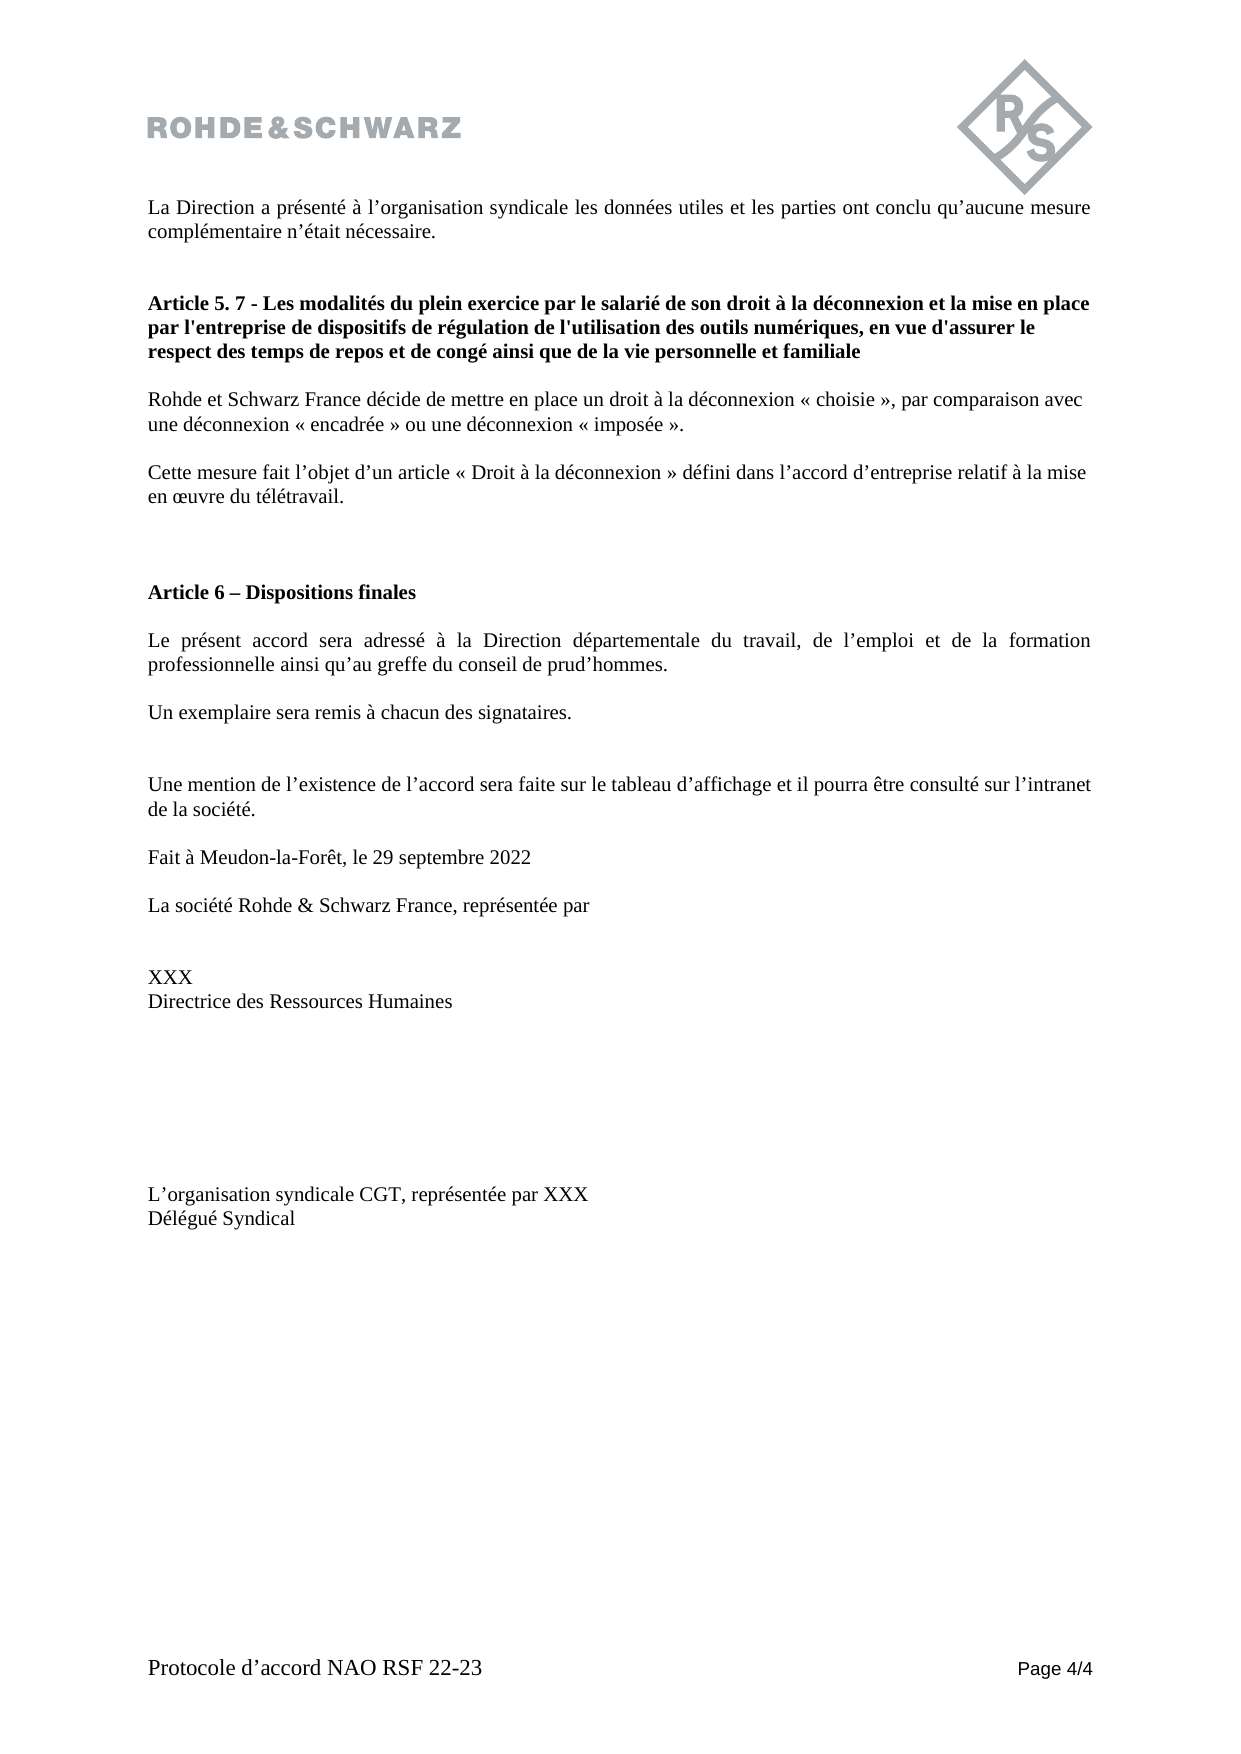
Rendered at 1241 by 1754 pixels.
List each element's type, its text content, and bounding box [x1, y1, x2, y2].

text Une mention de l’existence de l’accord sera faite sur le tableau d’affichage et il pourra être consulté sur l’intranet de la société. [148, 772, 1093, 821]
list Fait à Meudon-la-Forêt, le 29 septembre 2022 [148, 844, 1093, 869]
text La Direction a présenté à l’organisation syndicale les données utiles et les parties ont conclu qu’aucune mesure complémentaire n’était nécessaire. [148, 188, 1093, 243]
text L’organisation syndicale CGT, représentée par XXX [148, 1181, 1093, 1206]
text Article 6 – Dispositions finales [148, 580, 1093, 604]
text Article 5. 7 - Les modalités du plein exercice par le salarié de son droit à la déconnexion et la mise en place par l'entreprise de dispositifs de régulation de l'utilisation des outils numériques, en vue d'assurer le respect des temps de repos et de congé ainsi que de la vie personnelle et familiale [148, 291, 1093, 363]
text Un exemplaire sera remis à chacun des signataires. [148, 700, 1093, 724]
text Le présent accord sera adressé à départementale du travail, de l’emploi et de la formation professionnelle ainsi qu’au greffe du conseil de prud’hommes. [148, 628, 1093, 676]
text XXX [148, 965, 1093, 989]
text Directrice des Ressources Humaines [148, 989, 1093, 1013]
text Cette mesure fait l’objet d’un article « Droit à la déconnexion » défini dans l’accord d’entreprise relatif à la mise en œuvre du télétravail. [148, 459, 1093, 508]
text Rohde et Schwarz France décide de mettre en place un droit à la déconnexion « choisie », par comparaison avec une déconnexion « encadrée » ou une déconnexion « imposée ». [148, 387, 1093, 436]
text Délégué Syndical [148, 1206, 1093, 1229]
text La société Rohde & Schwarz France, représentée par [148, 893, 1093, 917]
